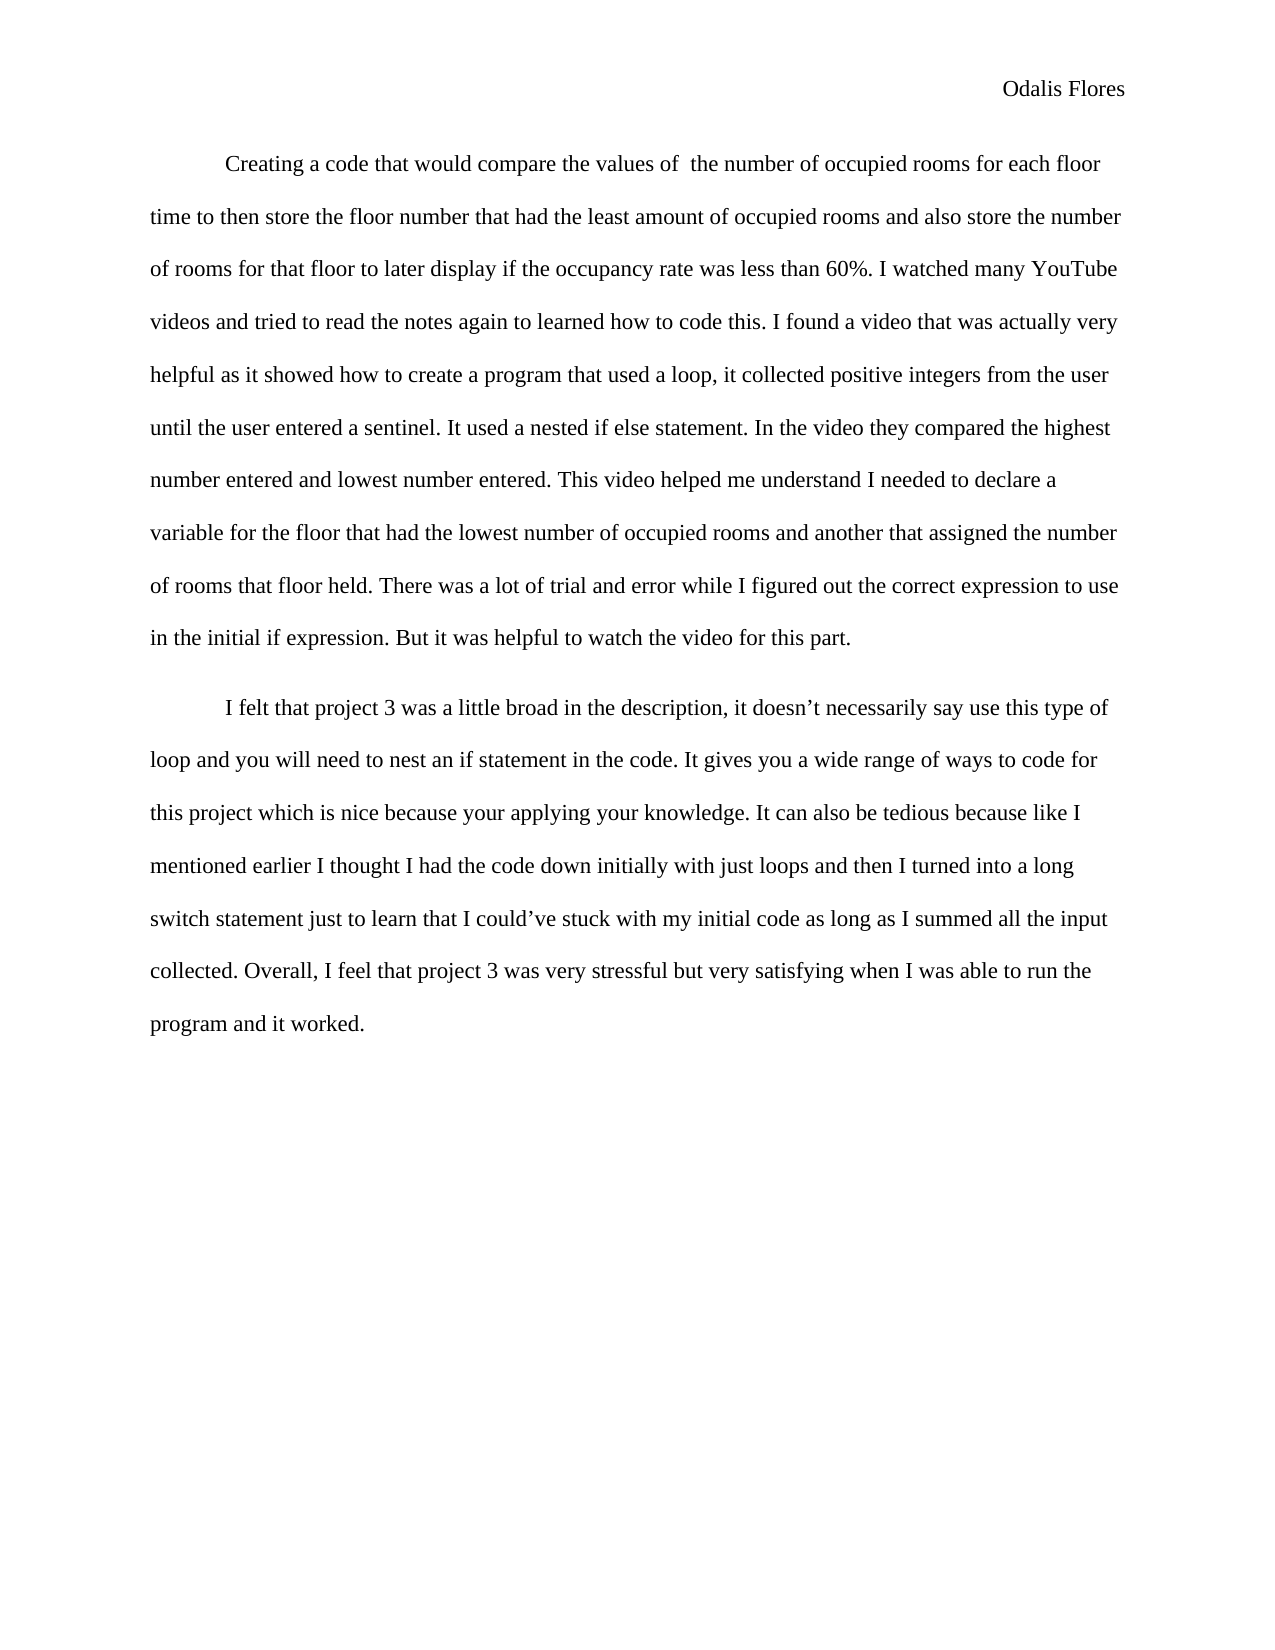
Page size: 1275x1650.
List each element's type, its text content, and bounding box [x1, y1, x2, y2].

text Creating a code that would compare the values of the number of occupied rooms for each floor time to then store the floor number that had the least amount of occupied rooms and also store the number of rooms for that floor to later display if the occupancy rate was less than 60%. I watched many YouTube videos and tried to read the notes again to learned how to code this. I found a video that was actually very helpful as it showed how to create a program that used a loop, it collected positive integers from the user until the user entered a sentinel. It used a nested if else statement. In the video they compared the highest number entered and lowest number entered. This video helped me understand I needed to declare a variable for the floor that had the lowest number of occupied rooms and another that assigned the number of rooms that floor held. There was a lot of trial and error while I figured out the correct expression to use in the initial if expression. But it was helpful to watch the video for this part. [150, 150, 1125, 651]
text I felt that project 3 was a little broad in the description, it doesn’t necessarily say use this type of loop and you will need to nest an if statement in the code. It gives you a wide range of ways to code for this project which is nice because your applying your knowledge. It can also be tedious because like I mentioned earlier I thought I had the code down initially with just loops and then I turned into a long switch statement just to learn that I could’ve stuck with my initial code as long as I summed all the input collected. Overall, I feel that project 3 was very stressful but very satisfying when I was able to run the program and it worked. [150, 694, 1125, 1036]
